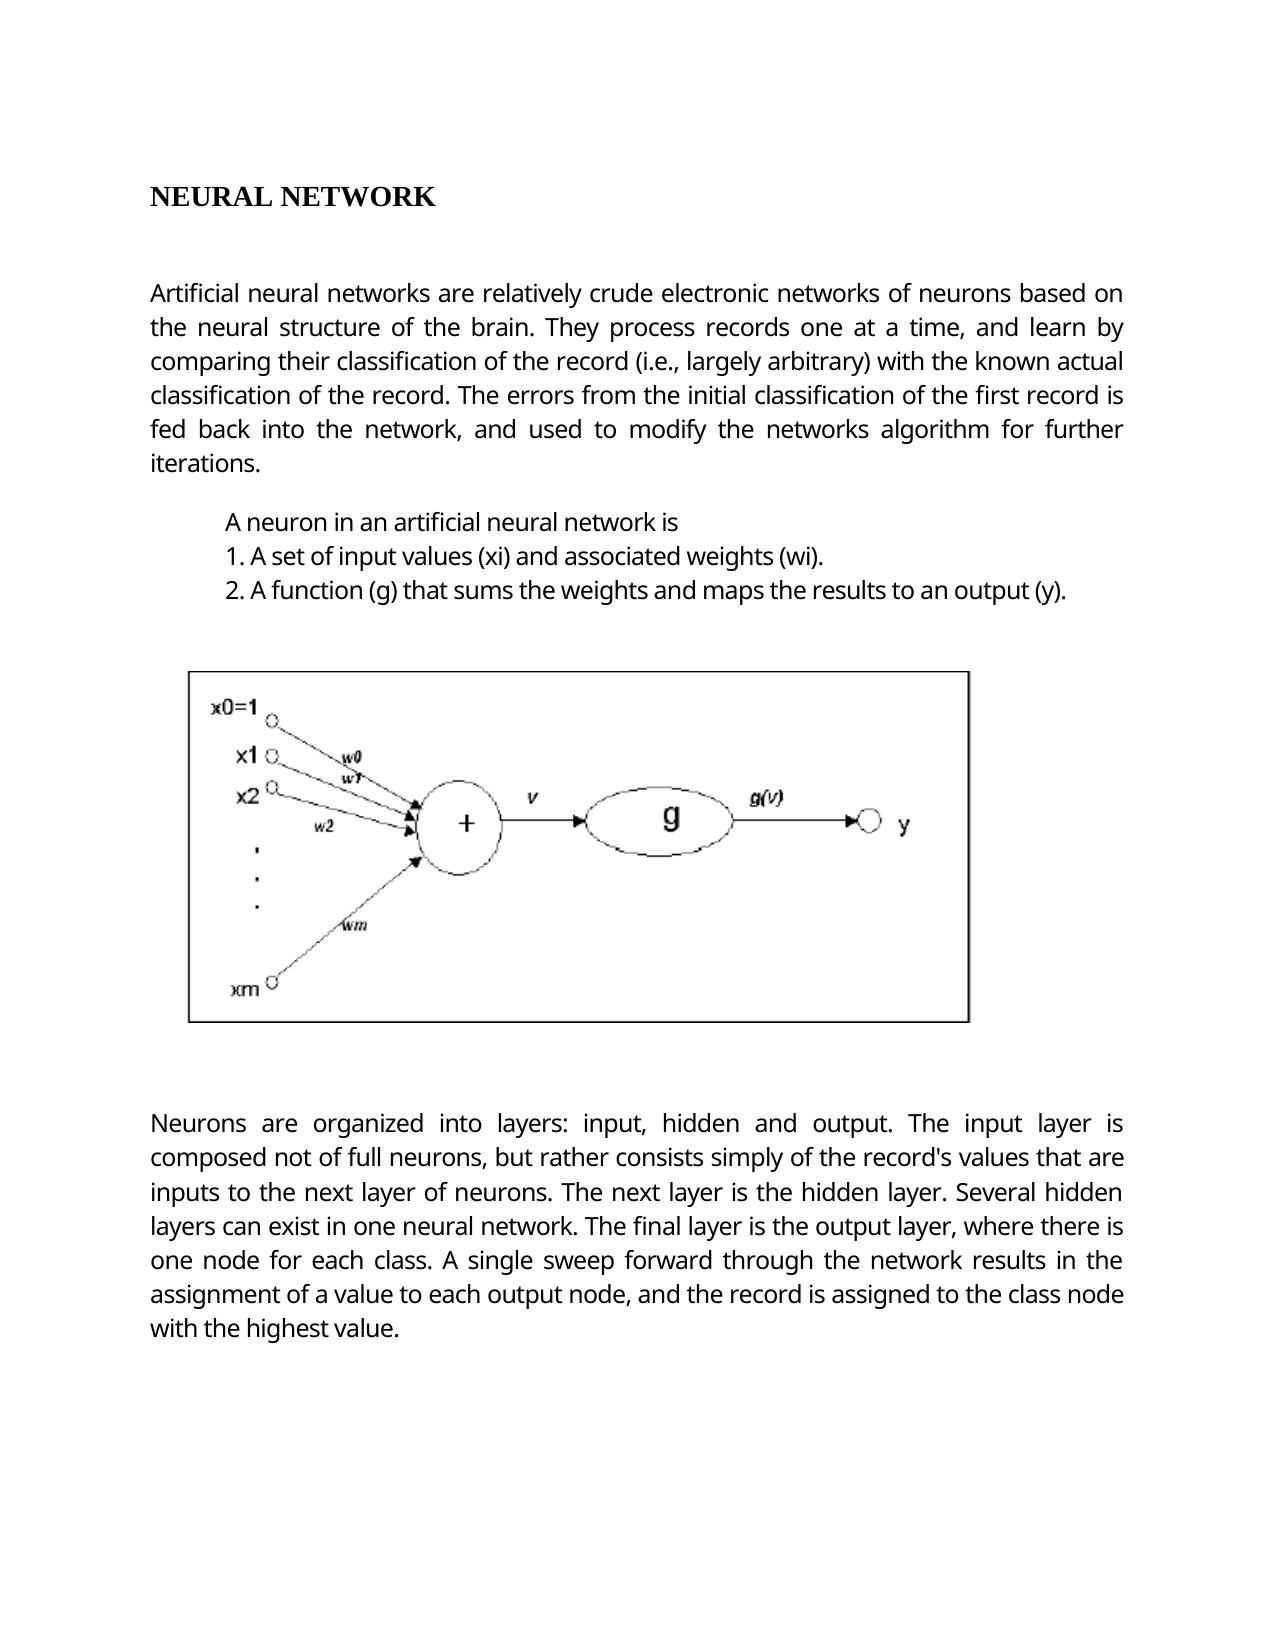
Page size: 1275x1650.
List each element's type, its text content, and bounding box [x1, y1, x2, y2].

list A neuron in an artificial neural network is [225, 505, 1125, 539]
picture [187, 671, 971, 1023]
list 1. A set of input values (xi) and associated weights (wi). [225, 539, 1125, 573]
text Artificial neural networks are relatively crude electronic networks of neurons based on the neural structure of the brain. They process records one at a time, and learn by comparing their classification of the record (i.e., largely arbitrary) with the known actual classification of the record. The errors from the initial classification of the first record is fed back into the network, and used to modify the networks algorithm for further iterations. [150, 275, 1125, 480]
list 2. A function (g) that sums the weights and maps the results to an output (y). [225, 573, 1125, 607]
text NEURAL NETWORK [150, 179, 1125, 213]
text Neurons are organized into layers: input, hidden and output. The input layer is composed not of full neurons, but rather consists simply of the record's values that are inputs to the next layer of neurons. The next layer is the hidden layer. Several hidden layers can exist in one neural network. The final layer is the output layer, where there is one node for each class. A single sweep forward through the network results in the assignment of a value to each output node, and the record is assigned to the class node with the highest value. [150, 1106, 1125, 1344]
